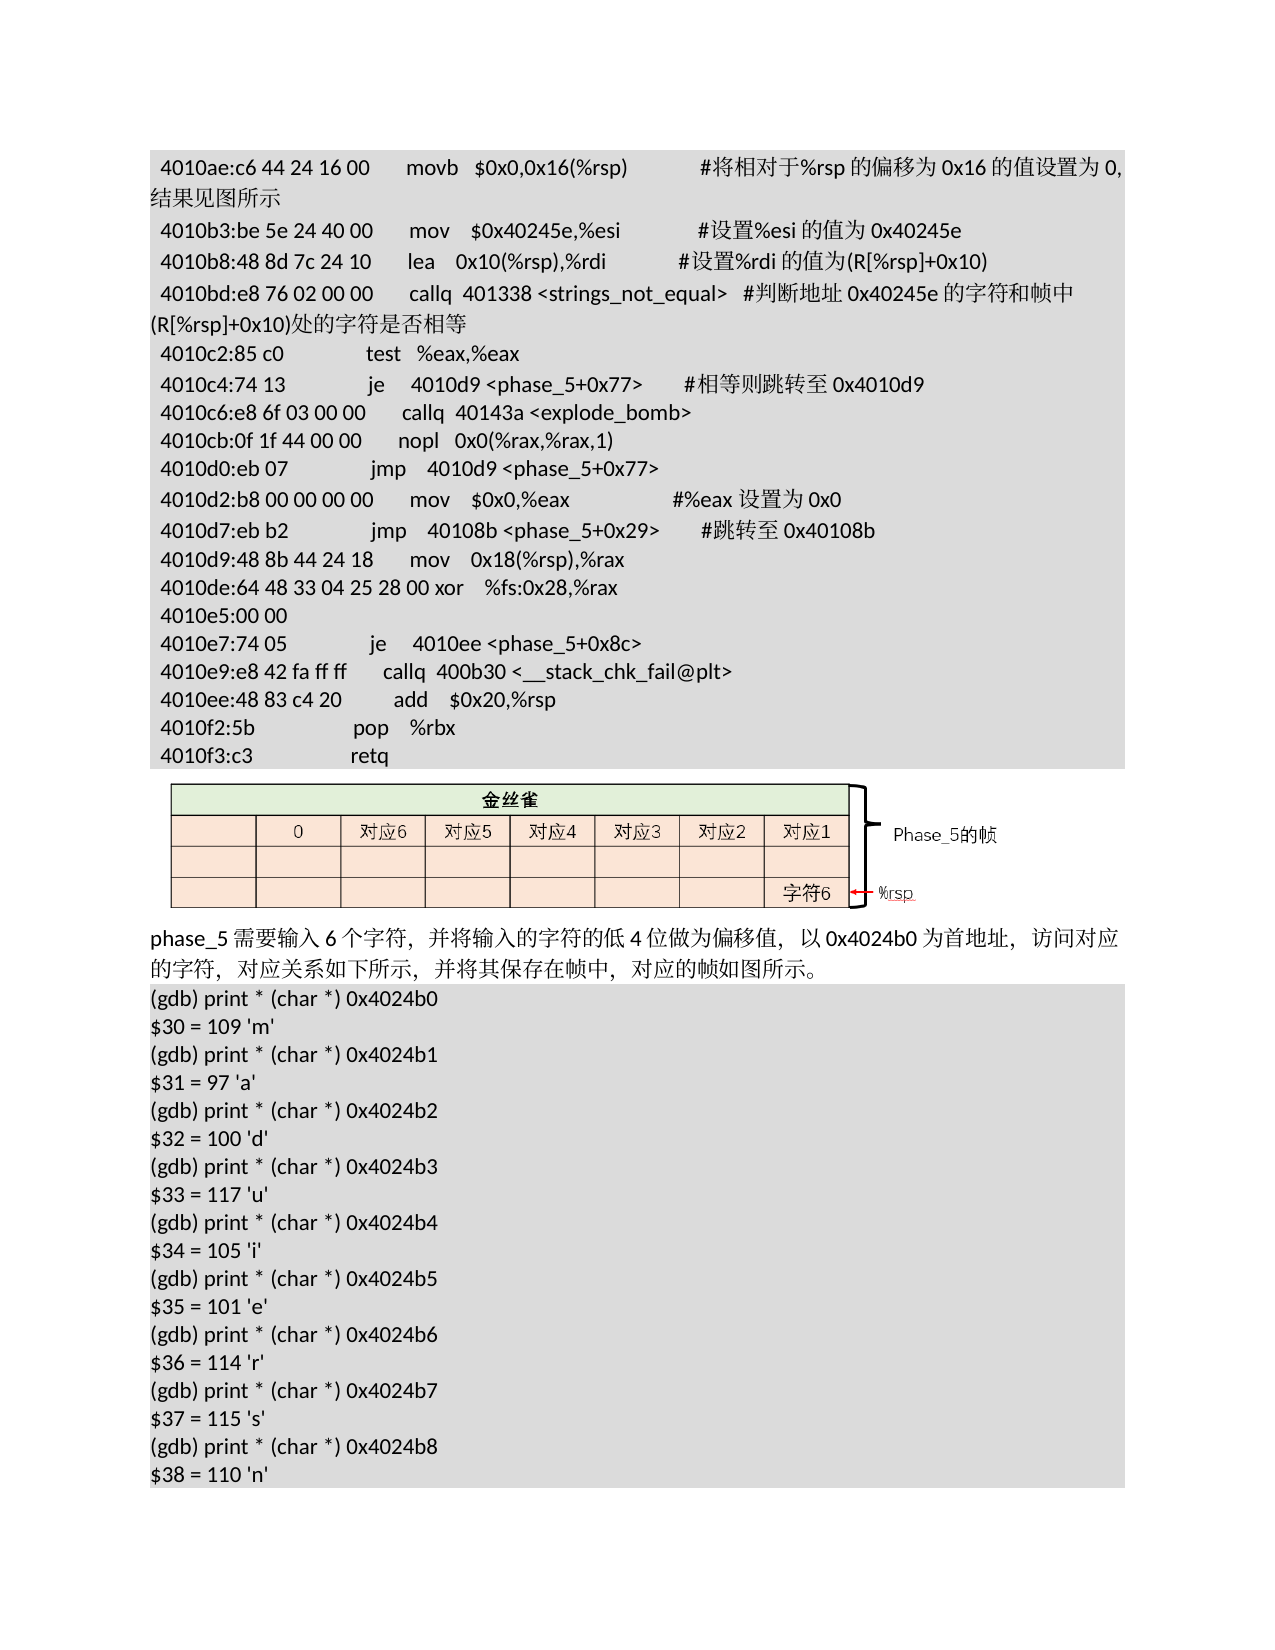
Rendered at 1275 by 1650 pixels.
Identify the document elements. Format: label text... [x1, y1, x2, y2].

text 4010c4:74 13 je 4010d9 <phase_5+0x77> #相等则跳转至0x4010d9 [150, 367, 1125, 398]
text 4010c6:e8 6f 03 00 00 callq 40143a <explode_bomb> [150, 398, 1125, 426]
text 4010d0:eb 07 jmp 4010d9 <phase_5+0x77> [150, 454, 1125, 482]
text (gdb) print * (char *) 0x4024b2 [150, 1096, 1125, 1124]
text 4010ee:48 83 c4 20 add $0x20,%rsp [150, 685, 1125, 713]
text (gdb) print * (char *) 0x4024b8 [150, 1432, 1125, 1460]
text 4010bd:e8 76 02 00 00 callq 401338 <strings_not_equal> #判断地址0x40245e的字符和帧中(R[%rsp]+0x10)处的字符是否相等 [150, 276, 1125, 339]
text 4010b3:be 5e 24 40 00 mov $0x40245e,%esi #设置%esi的值为0x40245e [150, 213, 1125, 244]
text (gdb) print * (char *) 0x4024b5 [150, 1264, 1125, 1292]
text $33 = 117 'u' [150, 1180, 1125, 1208]
text $38 = 110 'n' [150, 1460, 1125, 1488]
text (gdb) print * (char *) 0x4024b3 [150, 1152, 1125, 1180]
text (gdb) print * (char *) 0x4024b1 [150, 1040, 1125, 1068]
text 4010f3:c3 retq [150, 741, 1125, 769]
text 4010cb:0f 1f 44 00 00 nopl 0x0(%rax,%rax,1) [150, 426, 1125, 454]
text 4010b8:48 8d 7c 24 10 lea 0x10(%rsp),%rdi #设置%rdi的值为(R[%rsp]+0x10) [150, 244, 1125, 276]
text 4010c2:85 c0 test %eax,%eax [150, 339, 1125, 367]
text 4010d9:48 8b 44 24 18 mov 0x18(%rsp),%rax [150, 545, 1125, 573]
text phase_5需要输入6个字符，并将输入的字符的低4位做为偏移值，以0x4024b0为首地址，访问对应的字符，对应关系如下所示，并将其保存在帧中，对应的帧如图所示。 [150, 921, 1125, 984]
text 4010d2:b8 00 00 00 00 mov $0x0,%eax #%eax设置为0x0 [150, 482, 1125, 514]
text 4010ae:c6 44 24 16 00 movb $0x0,0x16(%rsp) #将相对于%rsp的偏移为0x16的值设置为0,结果见图所示 [150, 150, 1125, 213]
text $35 = 101 'e' [150, 1292, 1125, 1320]
text (gdb) print * (char *) 0x4024b4 [150, 1208, 1125, 1236]
text 4010d7:eb b2 jmp 40108b <phase_5+0x29> #跳转至0x40108b [150, 514, 1125, 545]
text 4010e5:00 00 [150, 601, 1125, 629]
text $31 = 97 'a' [150, 1068, 1125, 1096]
text (gdb) print * (char *) 0x4024b0 [150, 984, 1125, 1012]
text $37 = 115 's' [150, 1404, 1125, 1432]
text (gdb) print * (char *) 0x4024b7 [150, 1376, 1125, 1404]
text 4010de:64 48 33 04 25 28 00 xor %fs:0x28,%rax [150, 573, 1125, 601]
text $30 = 109 'm' [150, 1012, 1125, 1040]
text 4010f2:5b pop %rbx [150, 713, 1125, 741]
picture [150, 769, 1014, 921]
text 4010e9:e8 42 fa ff ff callq 400b30 <__stack_chk_fail@plt> [150, 657, 1125, 685]
text 4010e7:74 05 je 4010ee <phase_5+0x8c> [150, 629, 1125, 657]
text $34 = 105 'i' [150, 1236, 1125, 1264]
text $36 = 114 'r' [150, 1348, 1125, 1376]
text $32 = 100 'd' [150, 1124, 1125, 1152]
text (gdb) print * (char *) 0x4024b6 [150, 1320, 1125, 1348]
